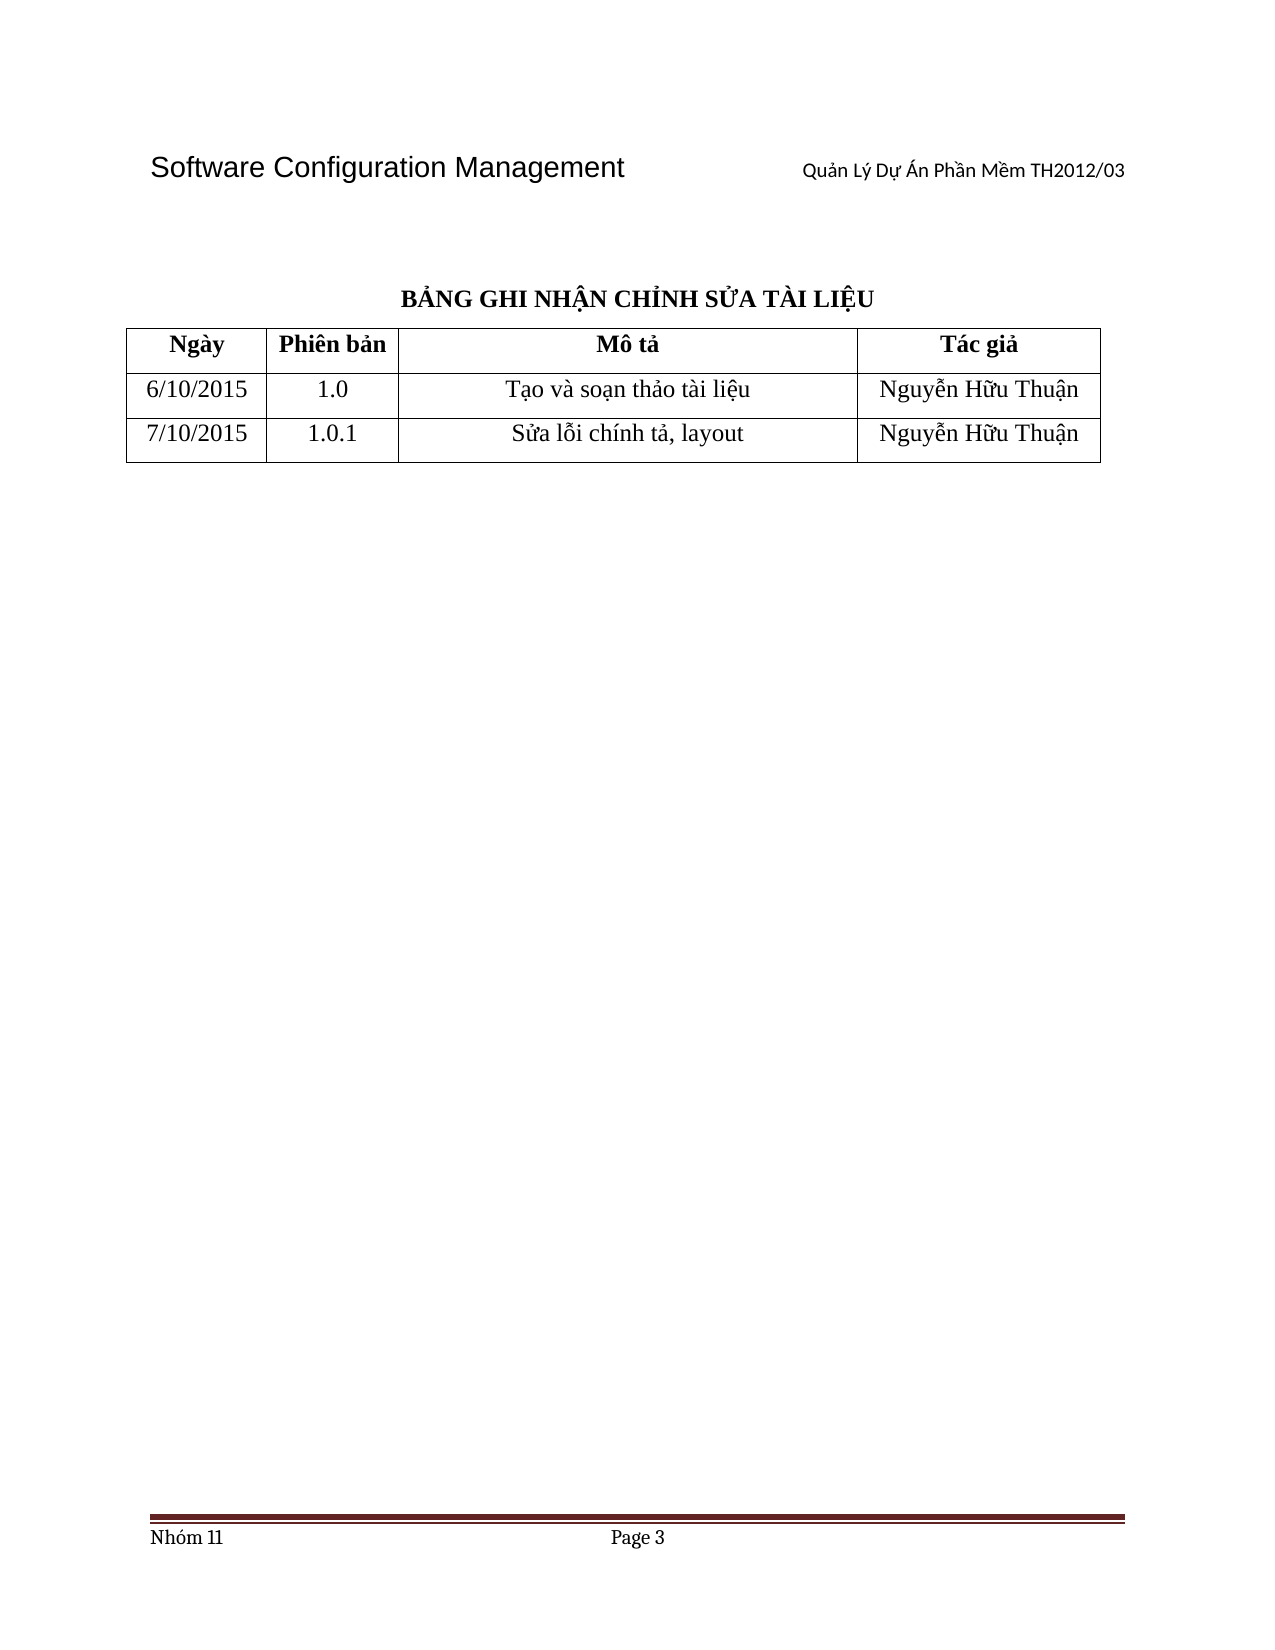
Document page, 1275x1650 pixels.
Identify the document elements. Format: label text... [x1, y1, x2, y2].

table_header Mô tả [399, 329, 857, 373]
table_header Phiên bản [267, 329, 398, 373]
table_cell 1.0 [267, 374, 398, 417]
table_cell 6/10/2015 [127, 374, 266, 417]
table_cell Sửa lỗi chính tả, layout [399, 419, 857, 462]
table_cell 7/10/2015 [127, 419, 266, 462]
table_header Tác giả [858, 329, 1100, 373]
table_cell 1.0.1 [267, 419, 398, 462]
table_cell Nguyễn Hữu Thuận [858, 419, 1100, 462]
table_cell Tạo và soạn thảo tài liệu [399, 374, 857, 417]
text BẢNG GHI NHẬN CHỈNH SỬA TÀI LIỆU [150, 284, 1125, 313]
table_header Ngày [127, 329, 266, 373]
table_cell Nguyễn Hữu Thuận [858, 374, 1100, 417]
